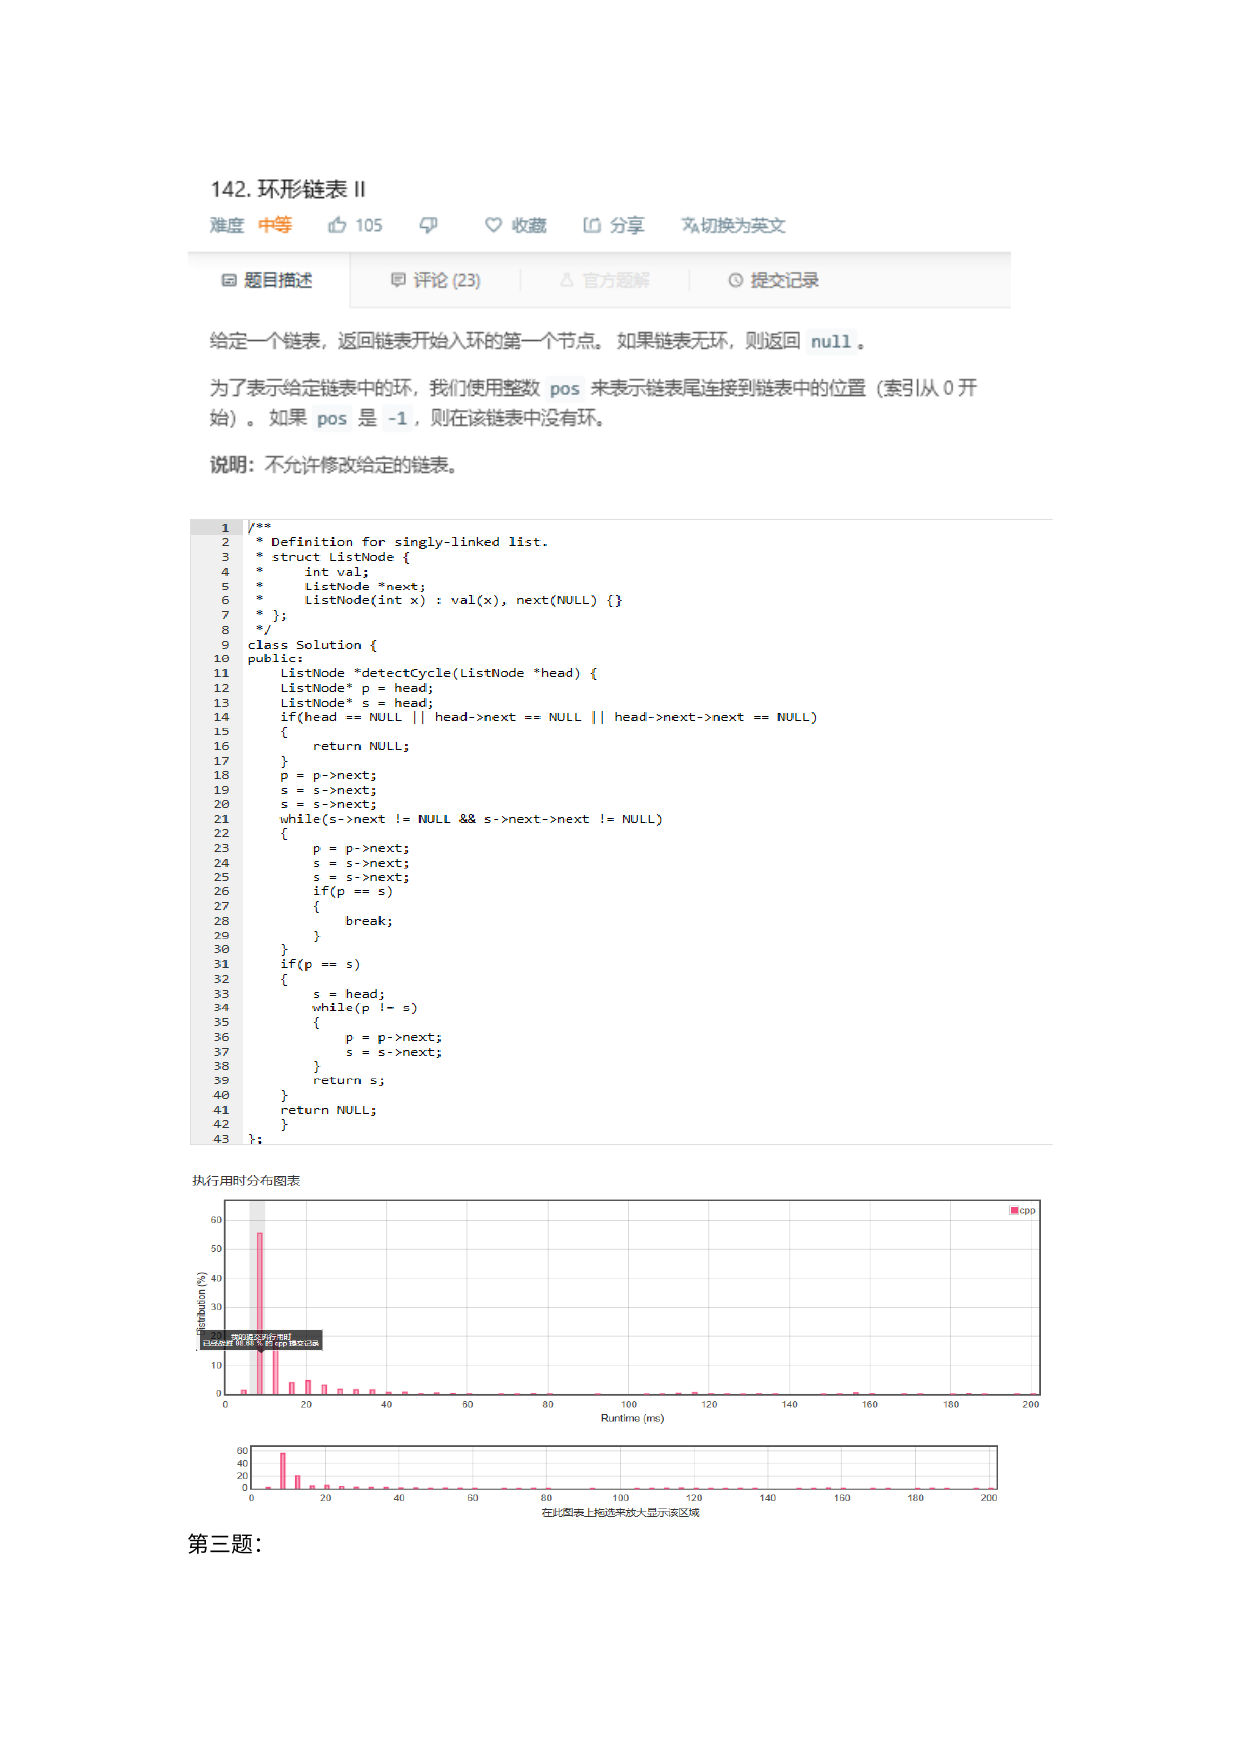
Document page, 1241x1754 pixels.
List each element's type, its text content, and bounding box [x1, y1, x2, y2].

text 第三题： [187, 1527, 1053, 1559]
picture [187, 162, 1053, 1148]
picture [187, 1169, 1052, 1523]
